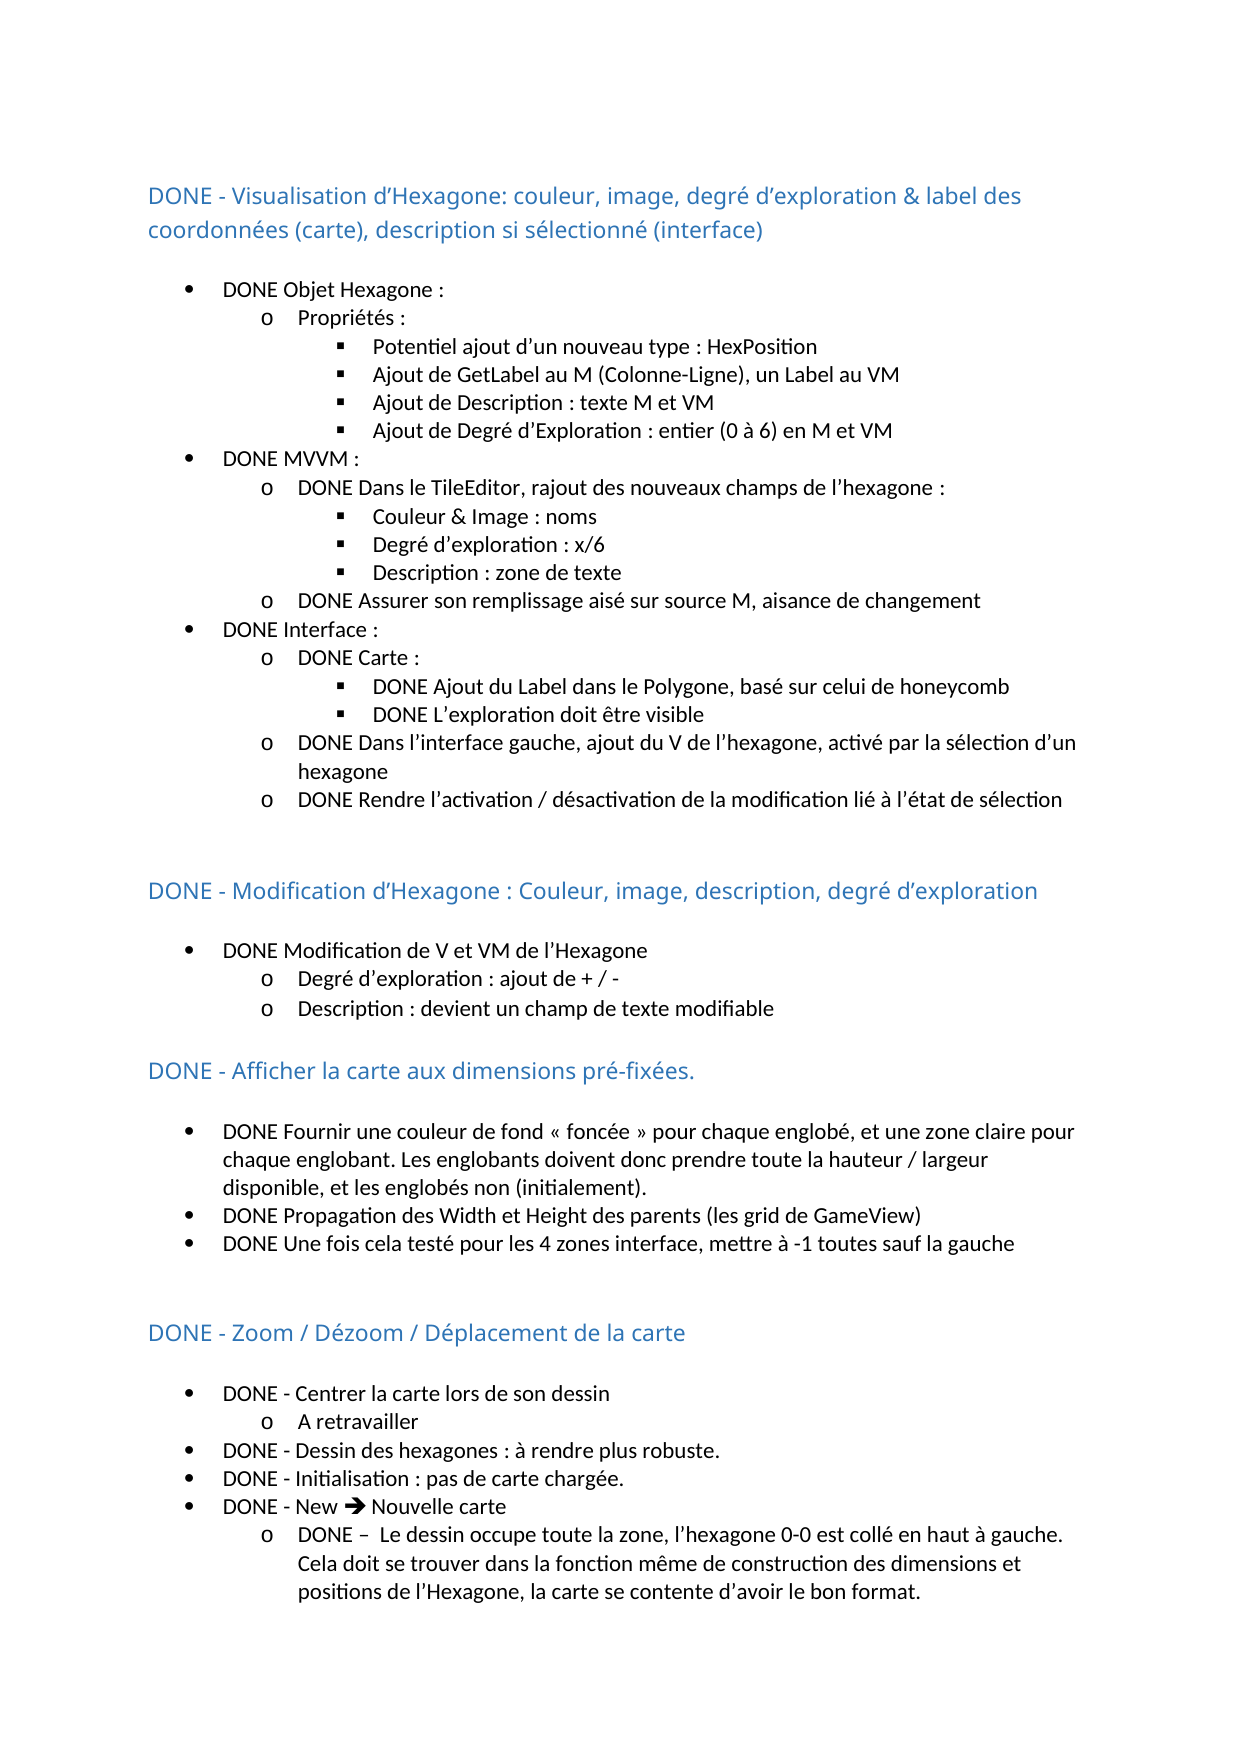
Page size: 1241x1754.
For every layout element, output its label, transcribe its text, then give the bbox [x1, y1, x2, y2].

list DONE Interface : [185, 615, 1093, 643]
subtitle DONE - Visualisation d’Hexagone: couleur, image, degré d’exploration & label des coordonnées (carte), description si sélectionné (interface) [148, 180, 1093, 245]
list Description : zone de texte [335, 558, 1093, 586]
subtitle DONE - Zoom / Dézoom / Déplacement de la carte [148, 1317, 1093, 1348]
list DONE Modification de V et VM de l’Hexagone [185, 937, 1093, 964]
list DONE MVVM : [185, 444, 1093, 473]
list DONE Dans l’interface gauche, ajout du V de l’hexagone, activé par la sélection d’un hexagone [260, 728, 1093, 785]
list Degré d’exploration : ajout de + / - [260, 964, 1093, 994]
list DONE - Dessin des hexagones : à rendre plus robuste. [185, 1436, 1093, 1464]
list DONE Propagation des Width et Height des parents (les grid de GameView) [185, 1201, 1093, 1229]
list DONE - Centrer la carte lors de son dessin [185, 1379, 1093, 1407]
list Ajout de Description : texte M et VM [335, 388, 1093, 417]
list DONE - New Nouvelle carte [185, 1492, 1093, 1520]
list Degré d’exploration : x/6 [335, 530, 1093, 558]
subtitle DONE - Afficher la carte aux dimensions pré-fixées. [148, 1055, 1093, 1086]
list DONE Ajout du Label dans le Polygone, basé sur celui de honeycomb [335, 672, 1093, 700]
list Ajout de Degré d’Exploration : entier (0 à 6) en M et VM [335, 417, 1093, 444]
list Propriétés : [260, 303, 1093, 332]
list DONE – Le dessin occupe toute la zone, l’hexagone 0-0 est collé en haut à gauche. Cela doit se trouver dans la fonction même de construction des dimensions et positions de l’Hexagone, la carte se contente d’avoir le bon format. [260, 1520, 1093, 1605]
list Description : devient un champ de texte modifiable [260, 994, 1093, 1023]
list DONE Dans le TileEditor, rajout des nouveaux champs de l’hexagone : [260, 473, 1093, 502]
list DONE Assurer son remplissage aisé sur source M, aisance de changement [260, 586, 1093, 615]
list Ajout de GetLabel au M (Colonne-Ligne), un Label au VM [335, 361, 1093, 388]
list Potentiel ajout d’un nouveau type : HexPosition [335, 332, 1093, 361]
list DONE Fournir une couleur de fond « foncée » pour chaque englobé, et une zone claire pour chaque englobant. Les englobants doivent donc prendre toute la hauteur / largeur disponible, et les englobés non (initialement). [185, 1117, 1093, 1201]
list Couleur & Image : noms [335, 502, 1093, 530]
list DONE - Initialisation : pas de carte chargée. [185, 1464, 1093, 1492]
list DONE Rendre l’activation / désactivation de la modification lié à l’état de sélection [260, 785, 1093, 814]
subtitle DONE - Modification d’Hexagone : Couleur, image, description, degré d’exploration [148, 875, 1093, 906]
list A retravailler [260, 1407, 1093, 1436]
list DONE Carte : [260, 643, 1093, 672]
list DONE Une fois cela testé pour les 4 zones interface, mettre à -1 toutes sauf la gauche [185, 1229, 1093, 1257]
list DONE L’exploration doit être visible [335, 700, 1093, 728]
list DONE Objet Hexagone : [185, 275, 1093, 303]
